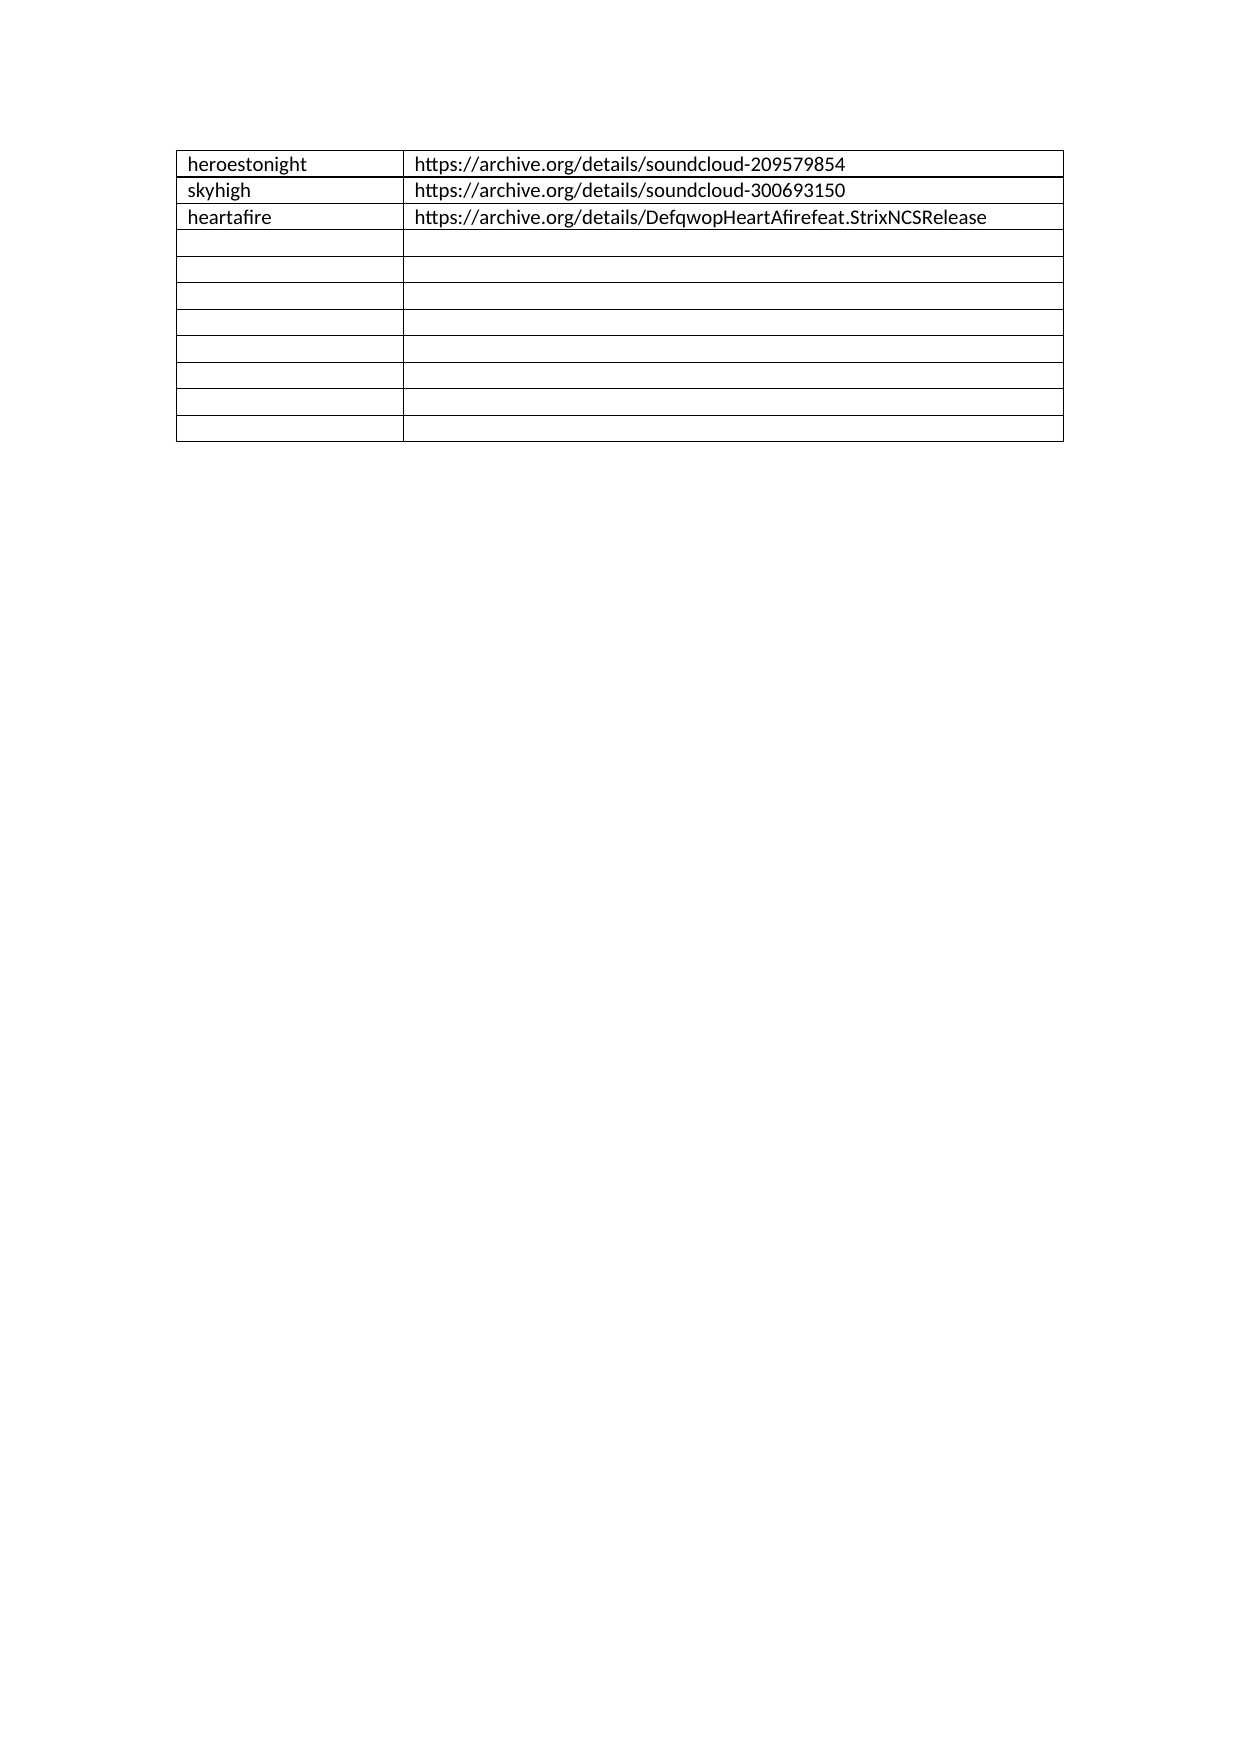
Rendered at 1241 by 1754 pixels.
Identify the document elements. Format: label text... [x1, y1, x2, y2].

table_cell [404, 389, 1063, 414]
table_cell [404, 310, 1063, 335]
table_cell [404, 416, 1063, 441]
table_cell [177, 389, 403, 414]
table_cell [177, 257, 403, 282]
table_header https://archive.org/details/soundcloud-209579854 [404, 151, 1063, 176]
table_cell [177, 230, 403, 256]
table_cell https://archive.org/details/DefqwopHeartAfirefeat.StrixNCSRelease [404, 204, 1063, 229]
table_cell [177, 363, 403, 388]
table_cell [404, 230, 1063, 256]
table_cell [404, 283, 1063, 309]
table_cell skyhigh [177, 178, 403, 203]
table_cell https://archive.org/details/soundcloud-300693150 [404, 178, 1063, 203]
table_cell [404, 363, 1063, 388]
table_cell heartafire [177, 204, 403, 229]
table_cell [177, 310, 403, 335]
table_cell [404, 336, 1063, 362]
table_header heroestonight [177, 151, 403, 176]
table_cell [404, 257, 1063, 282]
table_cell [177, 283, 403, 309]
table_cell [177, 416, 403, 441]
table_cell [177, 336, 403, 362]
